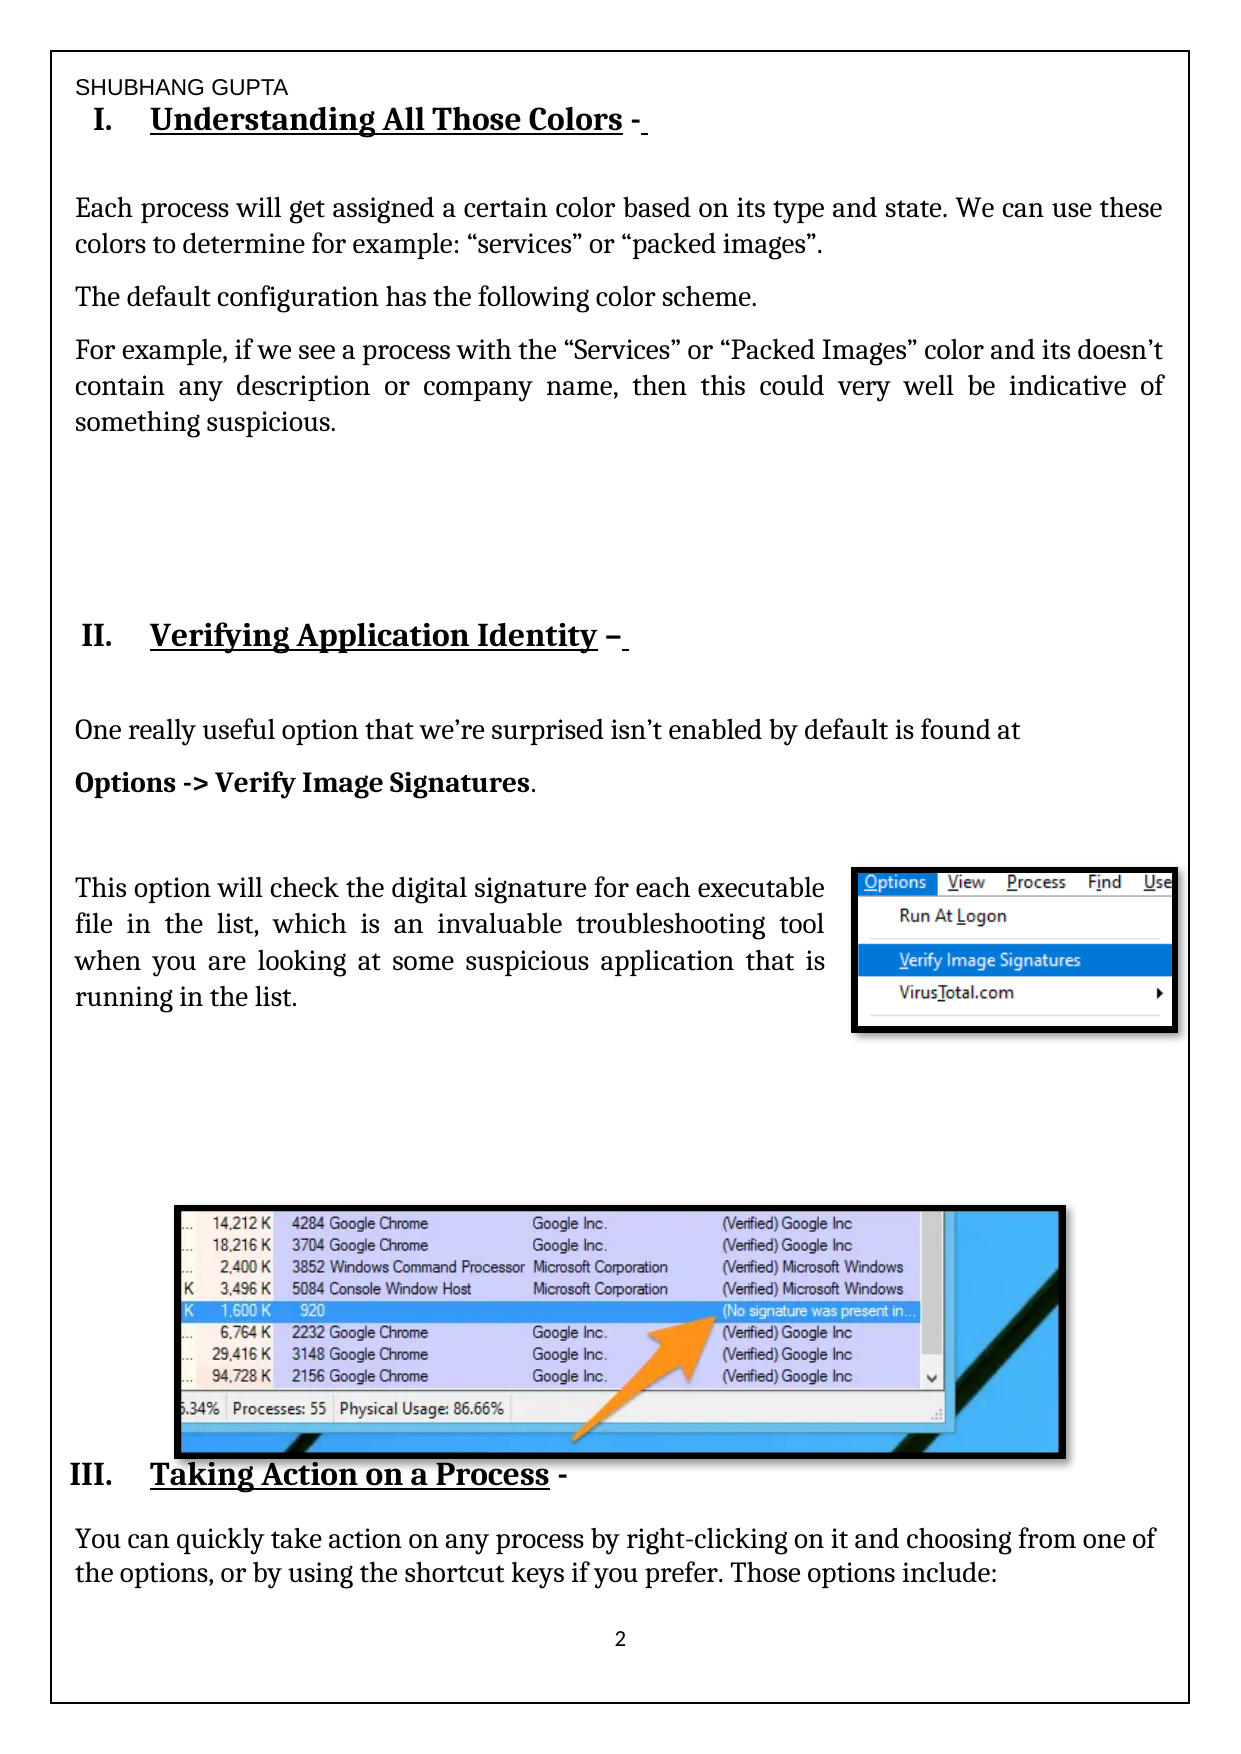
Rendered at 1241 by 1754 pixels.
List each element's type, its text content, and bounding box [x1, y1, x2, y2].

picture [181, 1211, 1060, 1453]
text Each process will get assigned a certain color based on its type and state. We can use these colors to determine for example: “services” or “packed images”. [75, 191, 1165, 261]
picture [858, 873, 1172, 1026]
text Options -> Verify Image Signatures. [75, 766, 1165, 799]
text One really useful option that we’re surprised isn’t enabled by default is found at [75, 713, 1165, 746]
text The default configuration has the following color scheme. [75, 280, 1165, 314]
text You can quickly take action on any process by right-clicking on it and choosing from one of the options, or by using the shortcut keys if you prefer. Those options include: [75, 1523, 1165, 1590]
list Verifying Application Identity – [112, 617, 1165, 655]
text This option will check the digital signature for each executable file in the list, which is an invaluable troubleshooting tool when you are looking at some suspicious application that is running in the list. [75, 871, 851, 1013]
text For example, if we see a process with the “Services” or “Packed Images” color and its doesn’t contain any description or company name, then this could very well be indicative of something suspicious. [75, 333, 1165, 439]
list Taking Action on a Process - [112, 1455, 1165, 1493]
list Understanding All Those Colors - [112, 100, 1165, 138]
